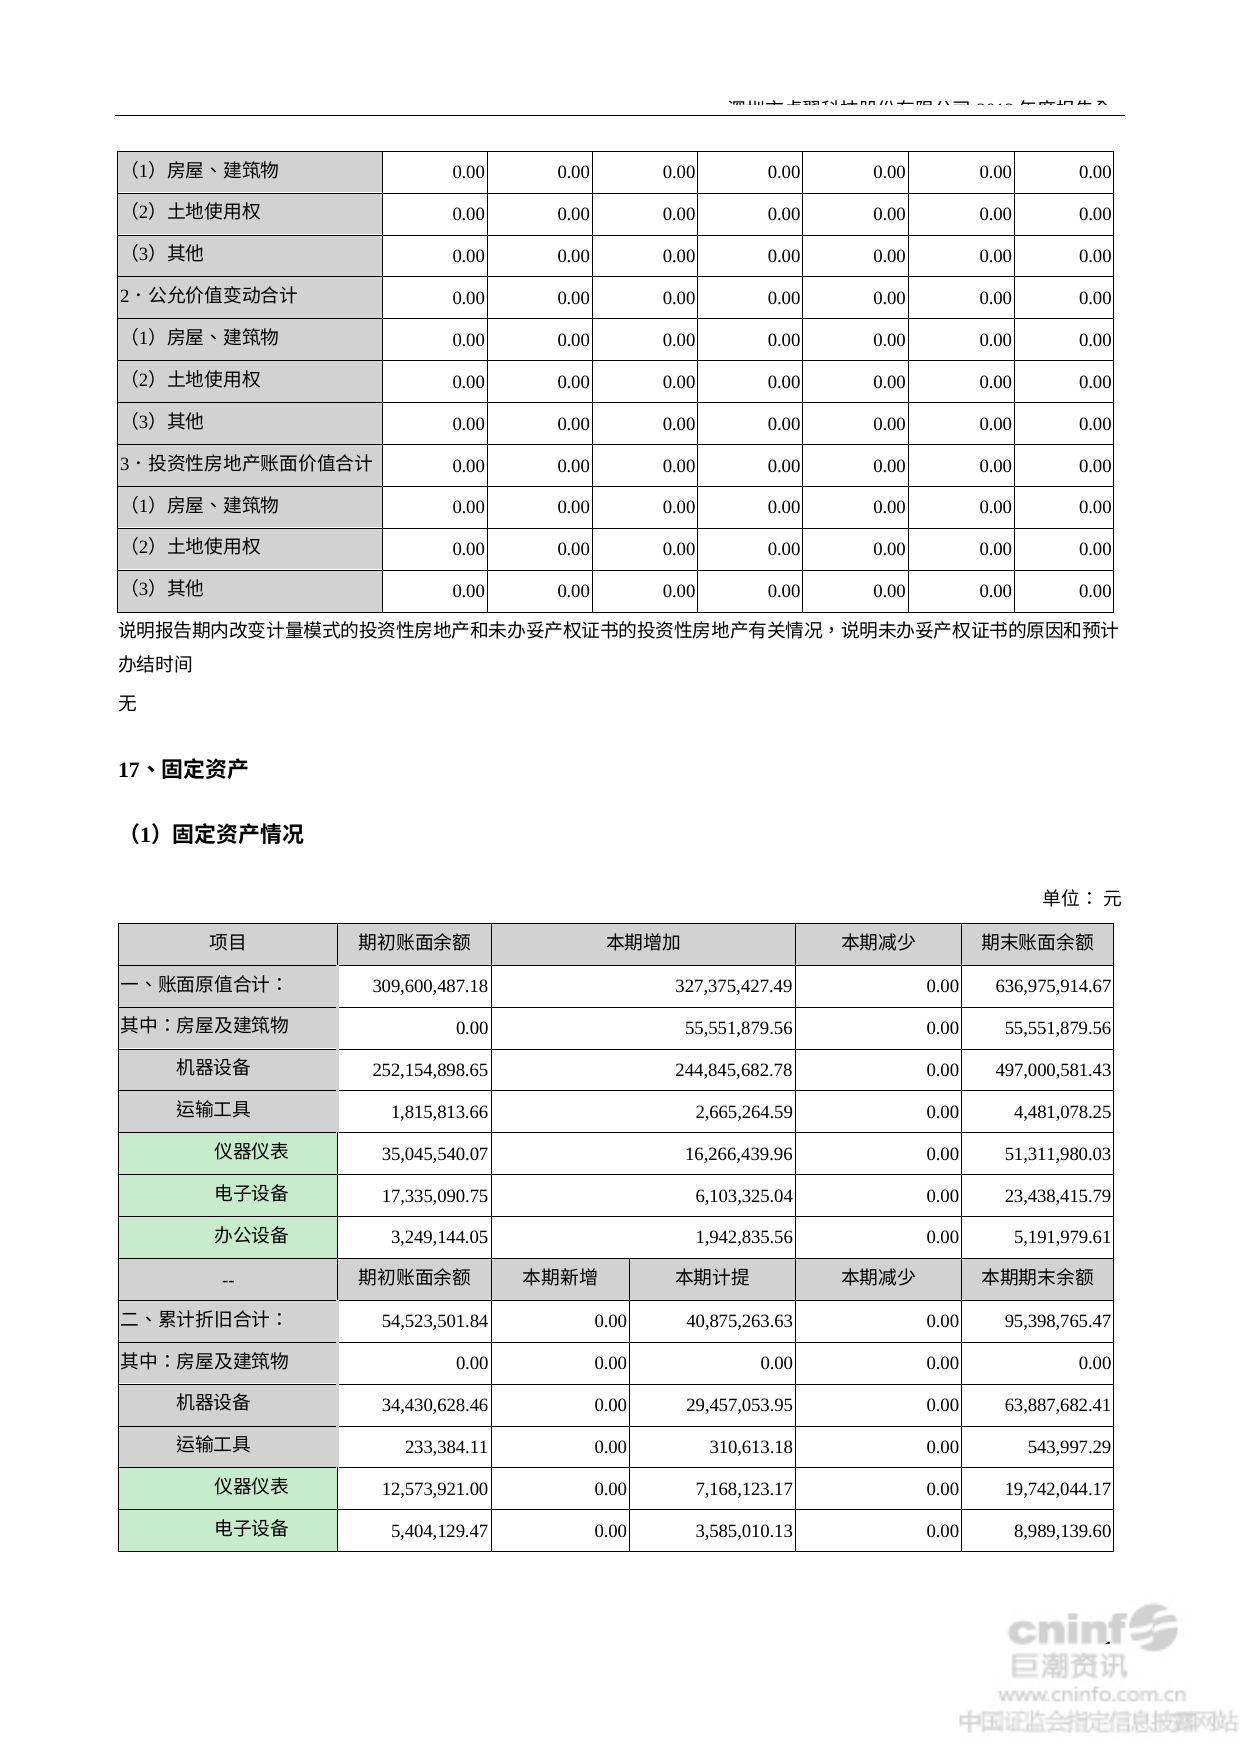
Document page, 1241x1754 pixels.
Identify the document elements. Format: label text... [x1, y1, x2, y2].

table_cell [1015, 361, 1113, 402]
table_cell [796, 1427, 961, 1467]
text 说明报告期内改变计量模式的投资性房地产和未办妥产权证书的投资性房地产有关情况，说明未办妥产权证书的原因和预计 办结时间 [118, 618, 1123, 676]
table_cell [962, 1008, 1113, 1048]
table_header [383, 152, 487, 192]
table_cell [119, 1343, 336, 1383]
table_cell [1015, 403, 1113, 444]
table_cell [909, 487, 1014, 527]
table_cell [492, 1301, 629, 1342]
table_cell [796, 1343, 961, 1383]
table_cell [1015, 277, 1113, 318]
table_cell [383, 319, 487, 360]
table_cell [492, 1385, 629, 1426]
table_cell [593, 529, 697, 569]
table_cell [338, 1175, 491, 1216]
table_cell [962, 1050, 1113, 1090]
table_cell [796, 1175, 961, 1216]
text 单位： 元 [102, 886, 1122, 911]
subtitle 17、固定资产 [118, 754, 1123, 784]
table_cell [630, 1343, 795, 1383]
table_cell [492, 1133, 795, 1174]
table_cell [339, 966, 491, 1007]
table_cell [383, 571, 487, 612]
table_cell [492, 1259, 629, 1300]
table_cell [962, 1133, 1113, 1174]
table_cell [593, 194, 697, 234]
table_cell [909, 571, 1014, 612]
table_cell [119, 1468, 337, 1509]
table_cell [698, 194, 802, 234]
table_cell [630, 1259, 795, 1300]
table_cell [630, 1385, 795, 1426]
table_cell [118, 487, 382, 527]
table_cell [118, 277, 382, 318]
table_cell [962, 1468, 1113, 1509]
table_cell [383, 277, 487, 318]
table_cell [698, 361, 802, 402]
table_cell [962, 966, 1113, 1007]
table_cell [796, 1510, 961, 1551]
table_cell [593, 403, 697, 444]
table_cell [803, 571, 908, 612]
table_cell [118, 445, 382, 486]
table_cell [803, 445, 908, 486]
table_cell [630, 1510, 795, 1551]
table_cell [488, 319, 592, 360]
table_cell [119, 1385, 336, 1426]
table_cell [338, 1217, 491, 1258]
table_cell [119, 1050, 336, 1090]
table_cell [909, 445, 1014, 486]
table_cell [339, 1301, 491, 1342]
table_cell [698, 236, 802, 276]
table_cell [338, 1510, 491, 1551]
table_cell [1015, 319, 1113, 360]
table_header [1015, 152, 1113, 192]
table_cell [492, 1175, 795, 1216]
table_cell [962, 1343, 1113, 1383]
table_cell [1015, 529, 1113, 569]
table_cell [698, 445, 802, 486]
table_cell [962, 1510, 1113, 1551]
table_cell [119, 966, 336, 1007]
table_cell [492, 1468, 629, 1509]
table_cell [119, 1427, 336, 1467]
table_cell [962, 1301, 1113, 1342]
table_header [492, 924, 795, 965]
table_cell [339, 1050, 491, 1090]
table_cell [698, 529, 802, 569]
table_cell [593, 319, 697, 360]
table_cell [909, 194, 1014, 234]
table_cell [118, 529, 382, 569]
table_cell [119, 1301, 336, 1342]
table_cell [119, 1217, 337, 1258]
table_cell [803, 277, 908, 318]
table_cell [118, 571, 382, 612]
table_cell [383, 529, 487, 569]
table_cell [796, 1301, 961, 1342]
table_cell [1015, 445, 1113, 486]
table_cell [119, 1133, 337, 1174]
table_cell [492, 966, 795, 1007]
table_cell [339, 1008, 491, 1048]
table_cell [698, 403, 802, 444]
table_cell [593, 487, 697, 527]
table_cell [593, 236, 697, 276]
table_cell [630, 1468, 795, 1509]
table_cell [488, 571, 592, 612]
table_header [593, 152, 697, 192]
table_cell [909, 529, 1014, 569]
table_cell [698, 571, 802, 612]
picture [958, 1593, 1241, 1754]
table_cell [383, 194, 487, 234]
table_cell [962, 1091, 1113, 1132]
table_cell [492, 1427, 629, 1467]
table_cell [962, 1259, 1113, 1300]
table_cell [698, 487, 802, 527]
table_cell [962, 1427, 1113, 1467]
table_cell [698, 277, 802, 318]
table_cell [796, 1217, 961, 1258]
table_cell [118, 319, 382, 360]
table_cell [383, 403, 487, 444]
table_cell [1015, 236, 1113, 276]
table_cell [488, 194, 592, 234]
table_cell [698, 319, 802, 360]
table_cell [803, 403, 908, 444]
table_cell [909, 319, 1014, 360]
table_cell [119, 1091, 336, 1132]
text （1）固定资产情况 [118, 819, 1123, 848]
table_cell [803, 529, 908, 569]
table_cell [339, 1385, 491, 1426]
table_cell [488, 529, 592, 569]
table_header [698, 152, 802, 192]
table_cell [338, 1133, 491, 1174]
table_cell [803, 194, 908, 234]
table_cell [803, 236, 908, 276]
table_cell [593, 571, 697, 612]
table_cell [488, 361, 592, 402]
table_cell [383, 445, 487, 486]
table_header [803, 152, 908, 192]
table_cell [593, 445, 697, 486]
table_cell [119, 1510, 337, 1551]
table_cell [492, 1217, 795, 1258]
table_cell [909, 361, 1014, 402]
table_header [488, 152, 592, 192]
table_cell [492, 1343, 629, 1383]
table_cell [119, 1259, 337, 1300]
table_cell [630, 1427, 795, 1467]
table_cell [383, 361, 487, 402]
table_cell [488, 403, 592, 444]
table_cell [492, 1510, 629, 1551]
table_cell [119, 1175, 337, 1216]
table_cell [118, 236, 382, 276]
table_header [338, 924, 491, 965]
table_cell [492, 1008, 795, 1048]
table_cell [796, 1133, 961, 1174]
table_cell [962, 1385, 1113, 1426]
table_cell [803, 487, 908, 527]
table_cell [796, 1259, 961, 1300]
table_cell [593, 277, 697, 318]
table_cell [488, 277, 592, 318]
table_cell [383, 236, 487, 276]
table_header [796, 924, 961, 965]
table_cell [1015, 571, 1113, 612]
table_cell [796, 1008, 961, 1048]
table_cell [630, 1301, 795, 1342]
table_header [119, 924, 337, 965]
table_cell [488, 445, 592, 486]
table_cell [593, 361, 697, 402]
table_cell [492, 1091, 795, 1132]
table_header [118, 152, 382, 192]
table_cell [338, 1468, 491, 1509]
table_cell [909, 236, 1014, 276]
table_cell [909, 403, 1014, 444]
text 无 [118, 690, 1123, 716]
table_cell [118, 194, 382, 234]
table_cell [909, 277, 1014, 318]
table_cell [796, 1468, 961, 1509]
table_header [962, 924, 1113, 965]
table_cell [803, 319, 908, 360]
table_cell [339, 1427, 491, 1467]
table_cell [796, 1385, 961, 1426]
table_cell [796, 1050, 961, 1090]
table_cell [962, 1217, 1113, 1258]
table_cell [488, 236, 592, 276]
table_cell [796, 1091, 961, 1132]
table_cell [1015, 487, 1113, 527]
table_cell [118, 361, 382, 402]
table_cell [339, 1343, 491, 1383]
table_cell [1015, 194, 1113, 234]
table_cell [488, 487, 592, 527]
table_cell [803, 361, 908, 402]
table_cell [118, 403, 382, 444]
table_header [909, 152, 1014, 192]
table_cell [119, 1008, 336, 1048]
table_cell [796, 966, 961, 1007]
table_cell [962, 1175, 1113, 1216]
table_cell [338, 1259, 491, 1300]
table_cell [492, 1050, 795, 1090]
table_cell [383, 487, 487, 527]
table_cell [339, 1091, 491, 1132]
